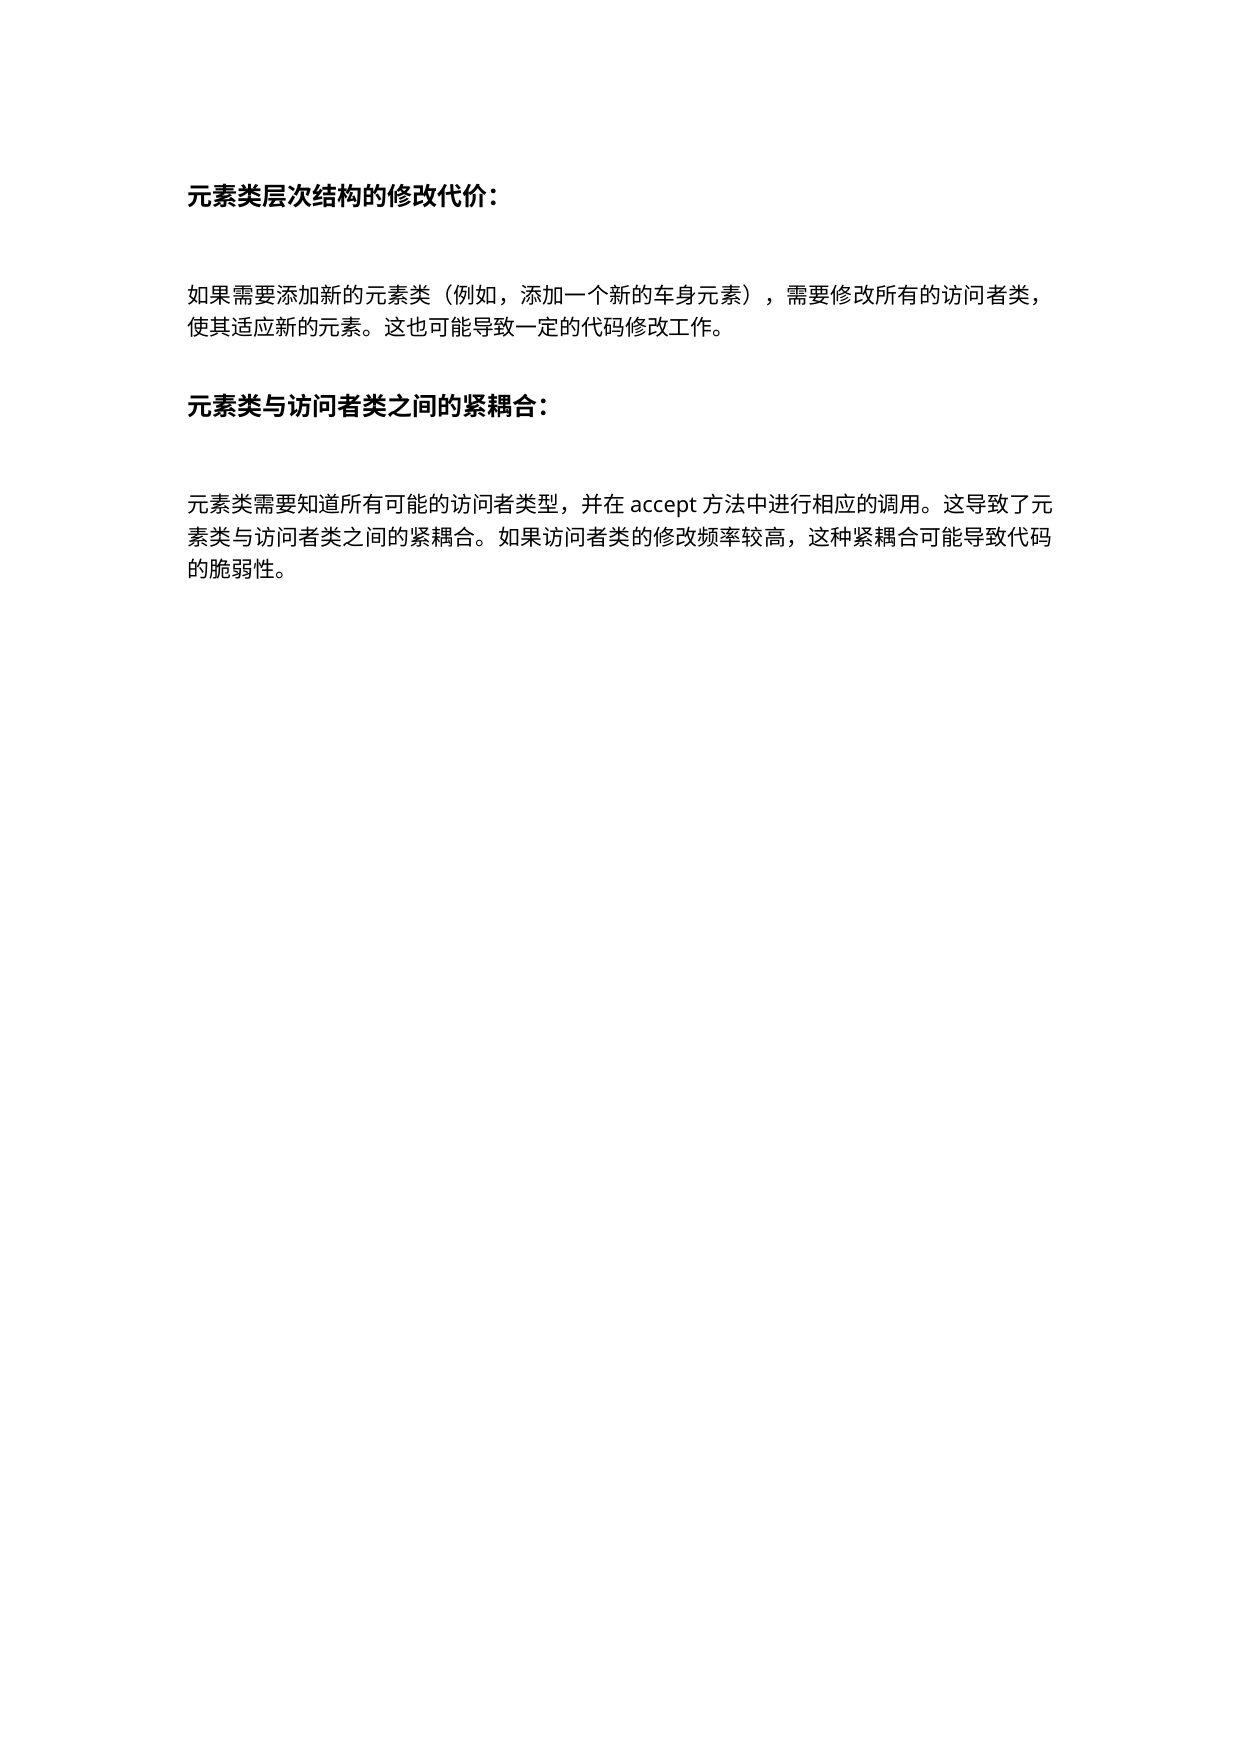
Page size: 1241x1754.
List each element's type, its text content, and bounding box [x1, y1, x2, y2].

text 元素类需要知道所有可能的访问者类型，并在 accept 方法中进行相应的调用。这导致了元素类与访问者类之间的紧耦合。如果访问者类的修改频率较高，这种紧耦合可能导致代码的脆弱性。 [187, 487, 1053, 584]
text 如果需要添加新的元素类（例如，添加一个新的车身元素），需要修改所有的访问者类，使其适应新的元素。这也可能导致一定的代码修改工作。 [187, 277, 1053, 342]
subtitle 元素类与访问者类之间的紧耦合： [187, 372, 1053, 437]
subtitle 元素类层次结构的修改代价： [187, 162, 1053, 227]
